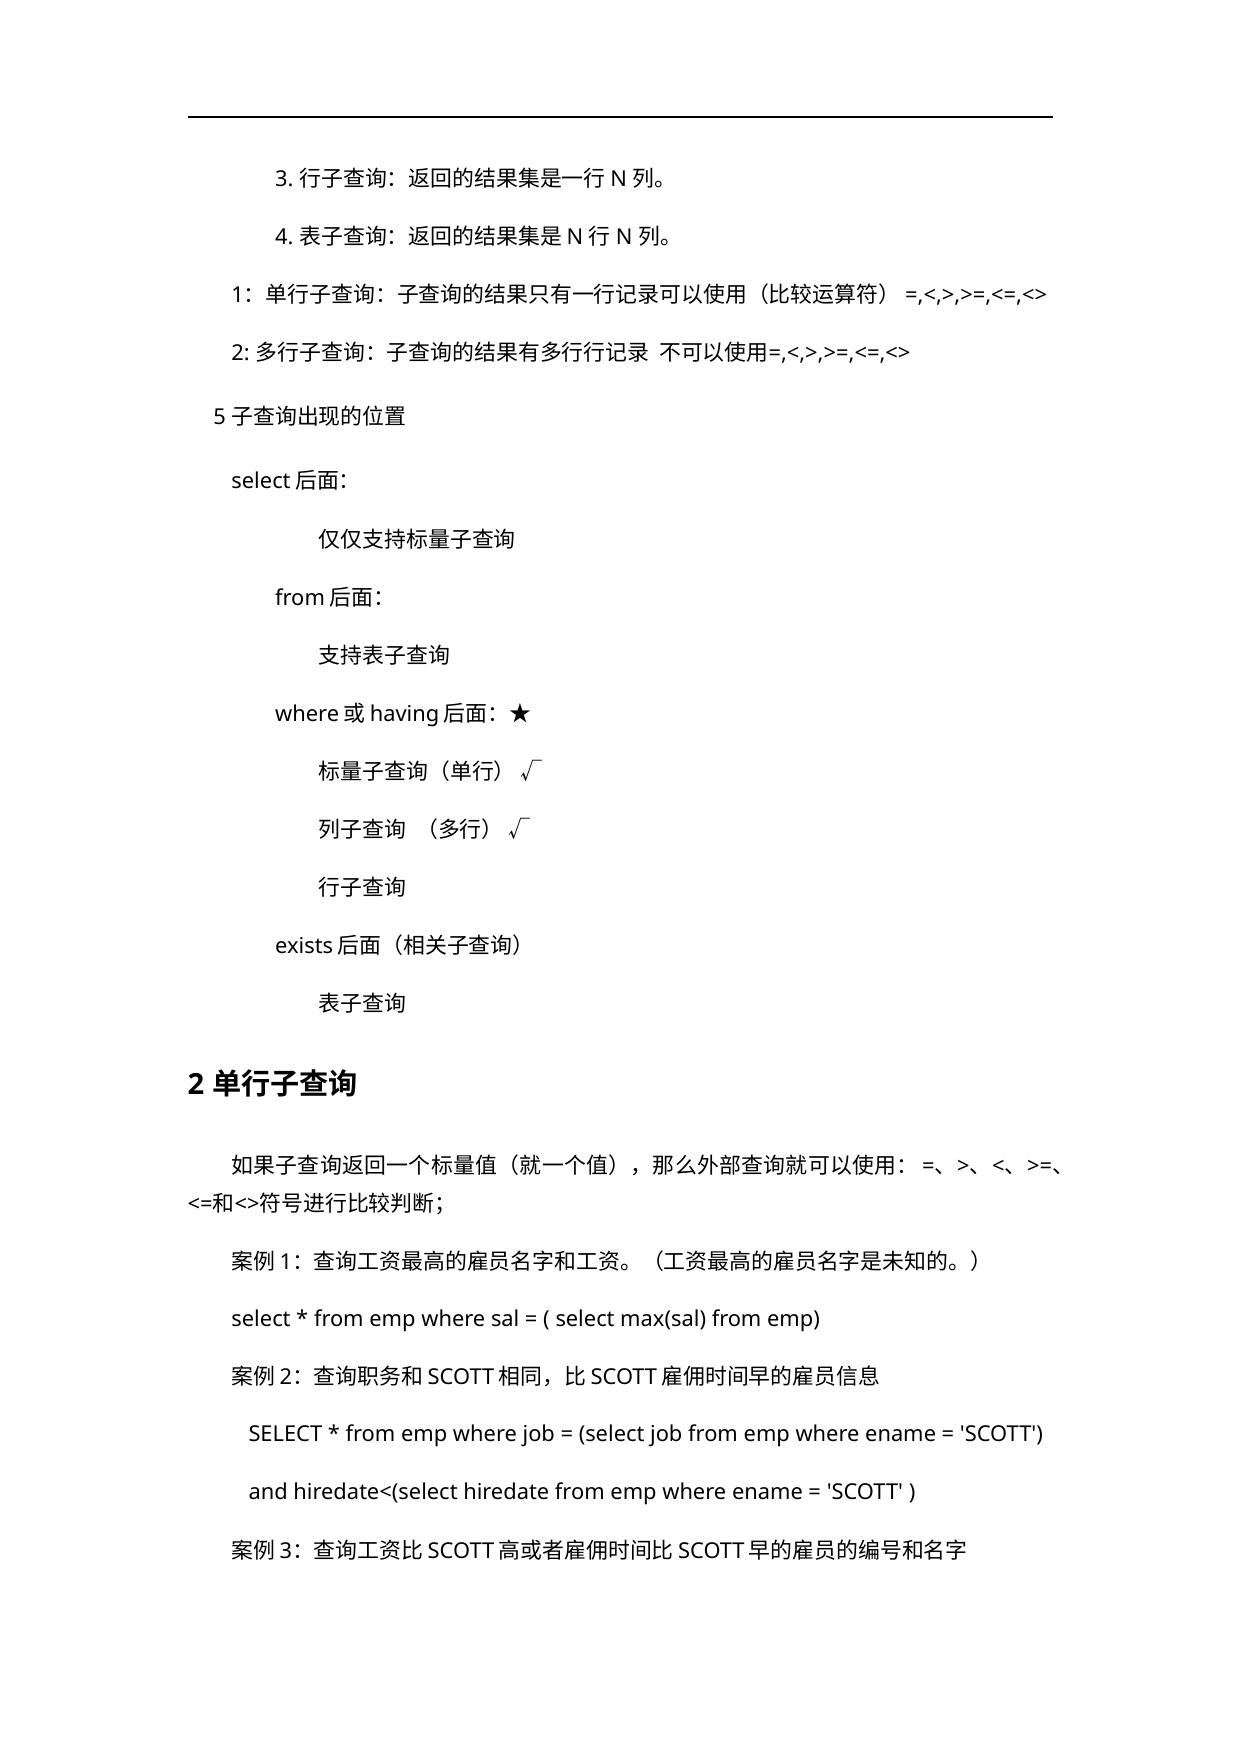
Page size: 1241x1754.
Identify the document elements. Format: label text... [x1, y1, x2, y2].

text 4. 表子查询：返回的结果集是 N 行 N 列。 [187, 218, 1053, 251]
text 仅仅支持标量子查询 [187, 521, 1053, 554]
text 如果子查询返回一个标量值（就一个值），那么外部查询就可以使用：=、>、<、>=、<=和<>符号进行比较判断； [187, 1148, 1053, 1218]
text 案例3：查询工资比SCOTT高或者雇佣时间比SCOTT早的雇员的编号和名字 [187, 1532, 1053, 1565]
text 支持表子查询 [187, 637, 1053, 670]
text 案例2：查询职务和SCOTT相同，比SCOTT雇佣时间早的雇员信息 [187, 1359, 1053, 1392]
text 列子查询 （多行） √ [187, 811, 1053, 844]
text from后面： [187, 579, 1053, 612]
text 3. 行子查询：返回的结果集是一行 N 列。 [187, 161, 1053, 193]
text where或having后面：★ [187, 695, 1053, 728]
subtitle 子查询出现的位置 [187, 399, 1053, 431]
text exists后面（相关子查询） [187, 927, 1053, 960]
text 1：单行子查询：子查询的结果只有一行记录可以使用（比较运算符） =,<,>,>=,<=,<> [187, 277, 1053, 309]
text select后面： [187, 463, 1053, 496]
text 案例1：查询工资最高的雇员名字和工资。（工资最高的雇员名字是未知的。） [187, 1243, 1053, 1276]
subtitle 单行子查询 [187, 1049, 1053, 1114]
text 表子查询 [187, 985, 1053, 1018]
text and hiredate<(select hiredate from emp where ename = 'SCOTT' ) [187, 1475, 1053, 1507]
text SELECT * from emp where job = (select job from emp where ename = 'SCOTT') [187, 1417, 1053, 1449]
text select * from emp where sal = ( select max(sal) from emp) [187, 1301, 1053, 1334]
text 标量子查询（单行） √ [187, 753, 1053, 786]
text 行子查询 [187, 869, 1053, 902]
text 2: 多行子查询：子查询的结果有多行行记录 不可以使用=,<,>,>=,<=,<> [187, 334, 1053, 367]
